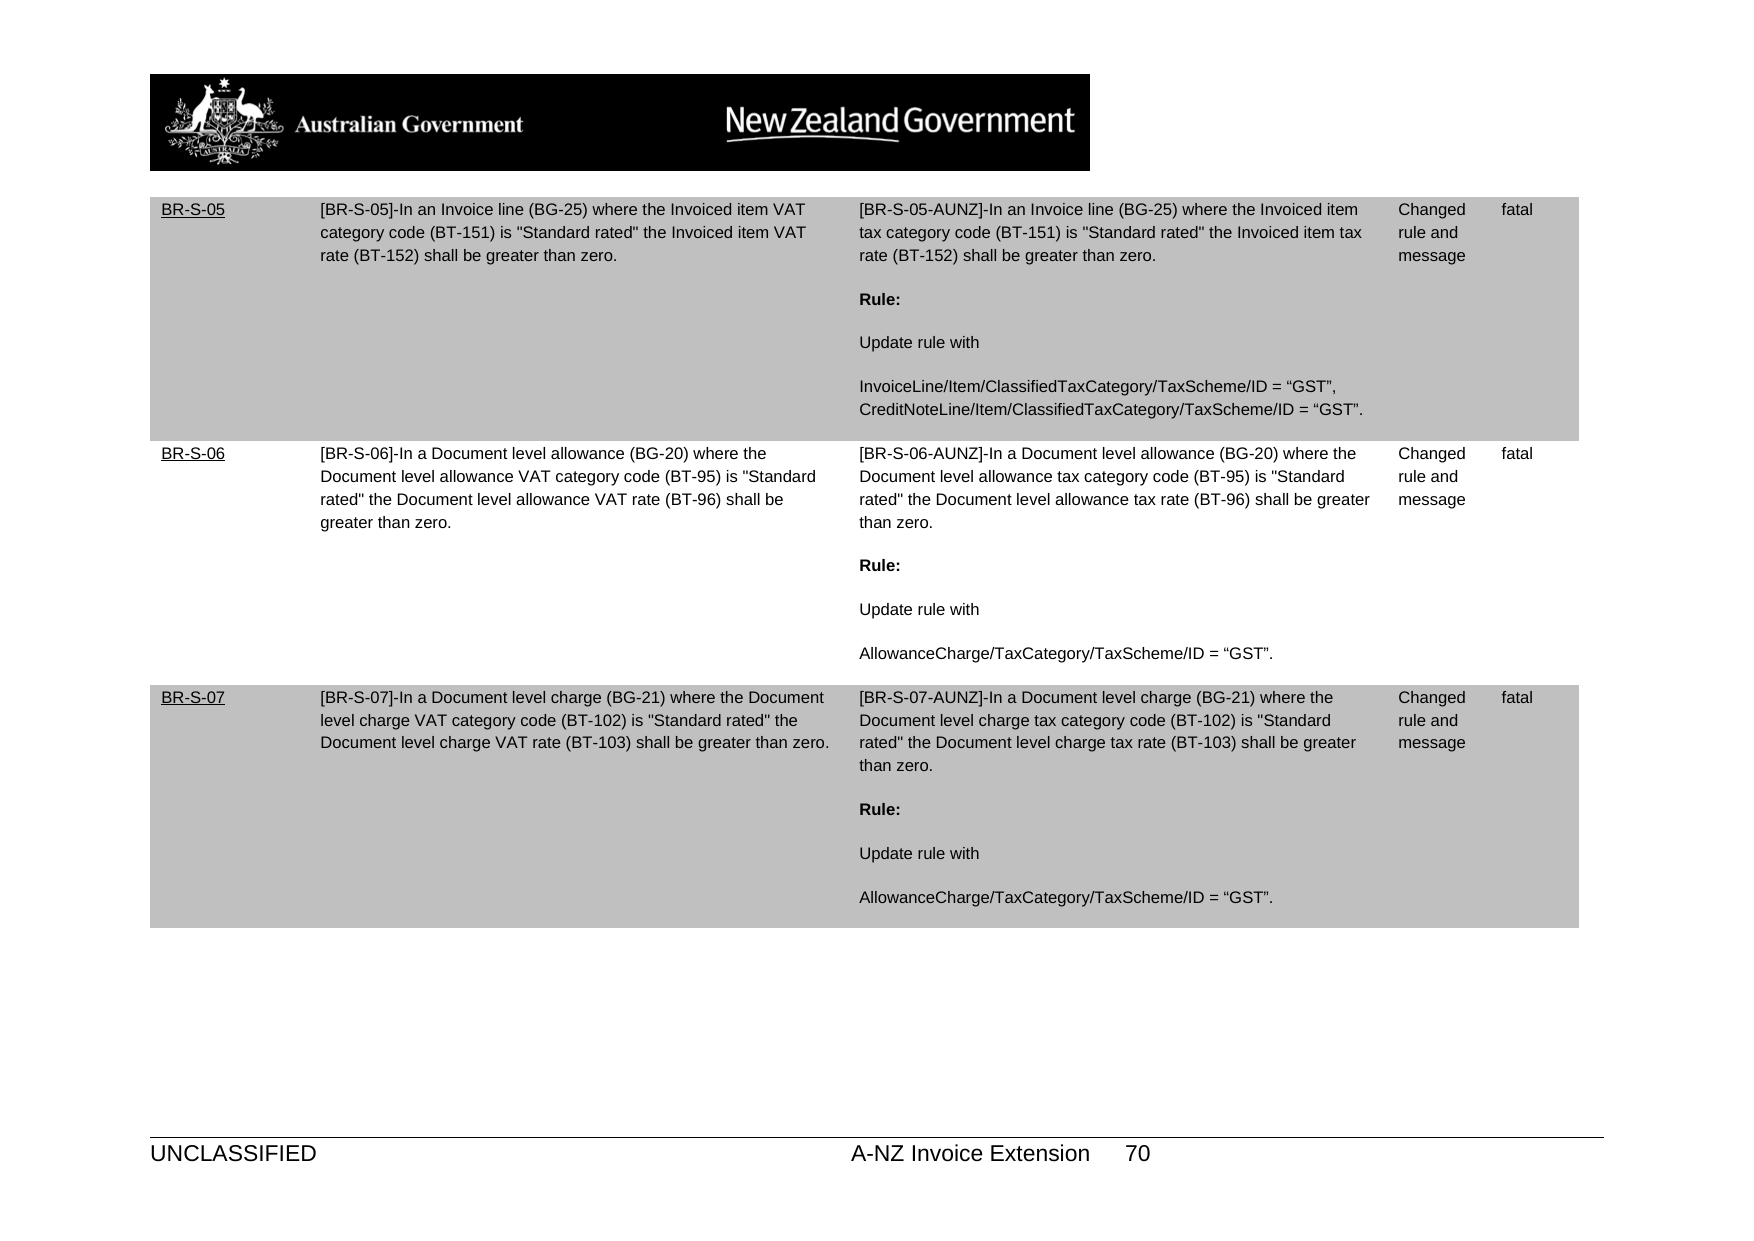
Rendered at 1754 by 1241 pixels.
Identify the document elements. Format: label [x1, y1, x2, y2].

picture [161, 74, 543, 170]
picture [719, 74, 1079, 170]
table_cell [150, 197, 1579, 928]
